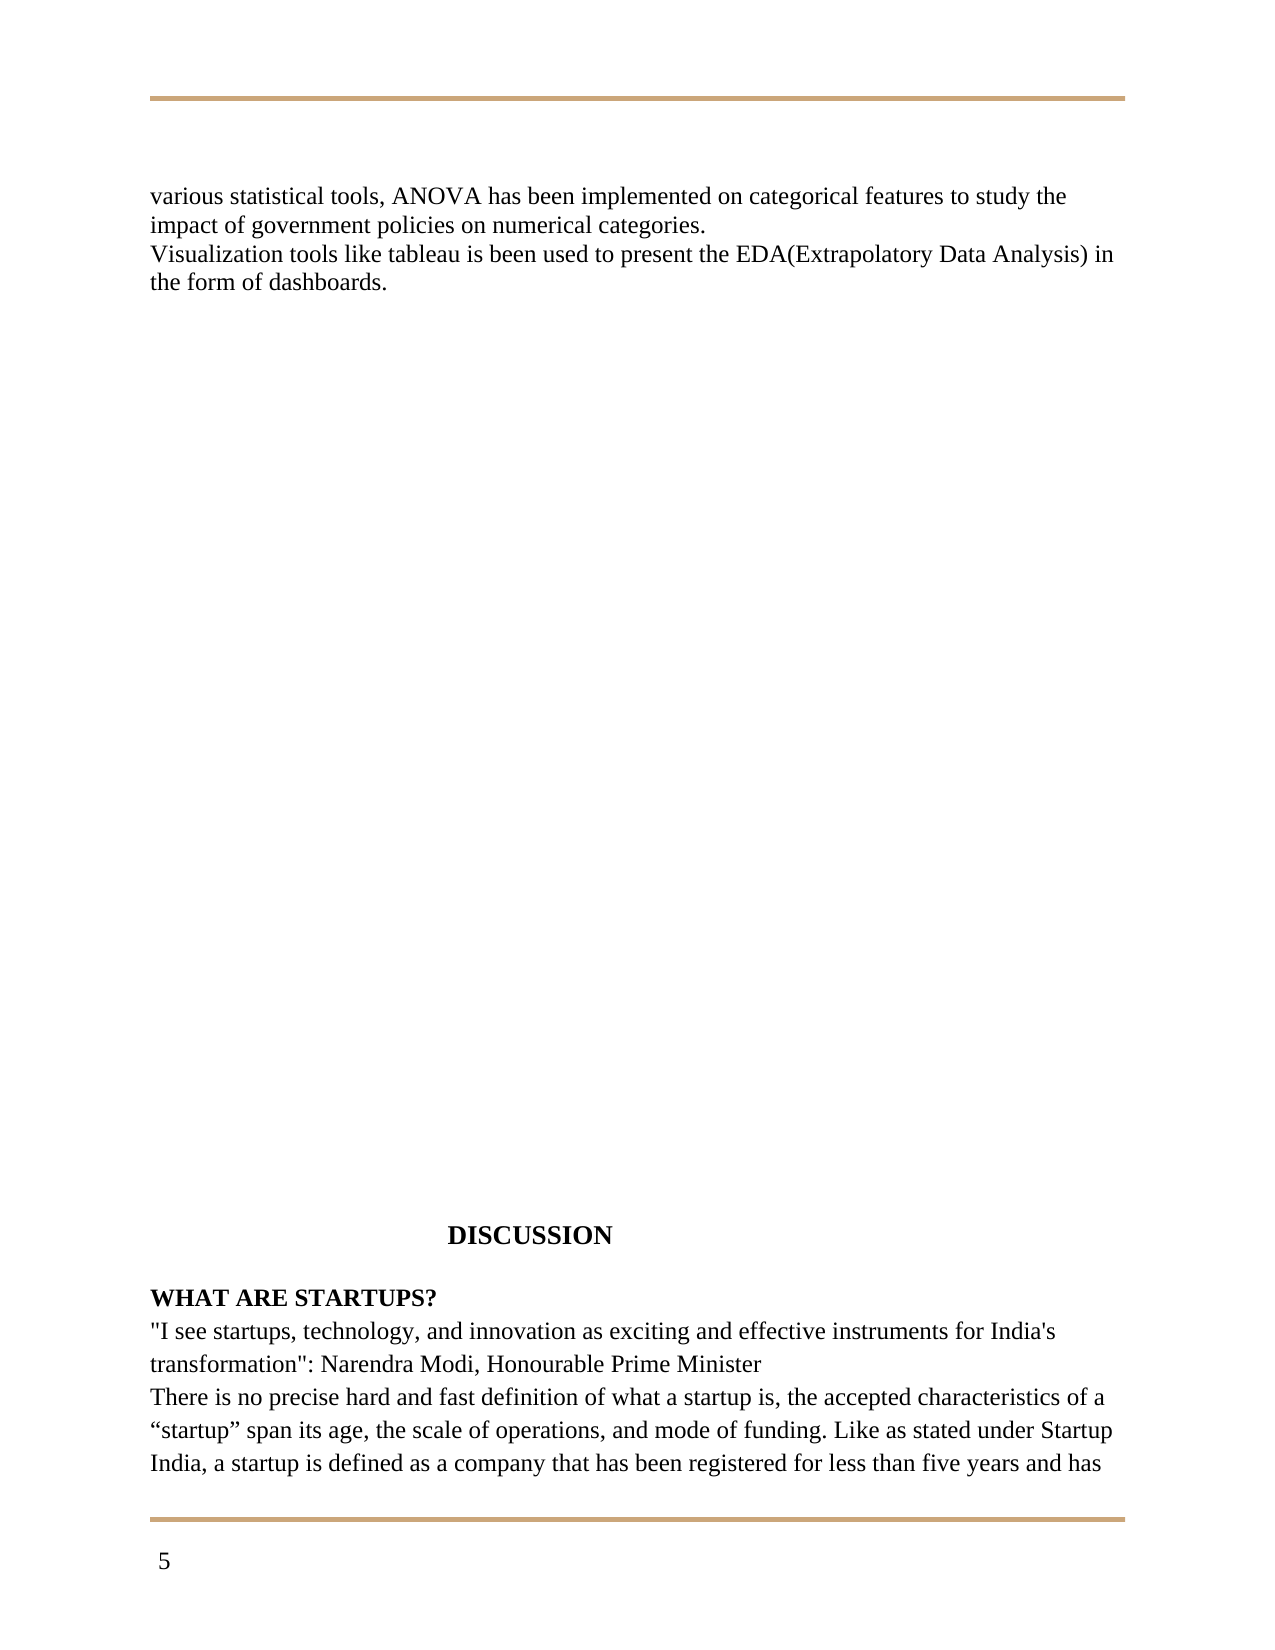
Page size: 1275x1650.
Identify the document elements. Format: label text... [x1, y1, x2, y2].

text Visualization tools like tableau is been used to present the EDA(Extrapolatory Data Analysis) in the form of dashboards. [150, 239, 1125, 296]
picture [150, 96, 1125, 101]
text "I see startups, technology, and innovation as exciting and effective instruments for India's transformation": Narendra Modi, Honourable Prime Minister [150, 1316, 1125, 1378]
subtitle DISCUSSION [150, 1187, 939, 1250]
text WHAT ARE STARTUPS? [150, 1283, 1125, 1312]
picture [150, 1517, 1125, 1522]
